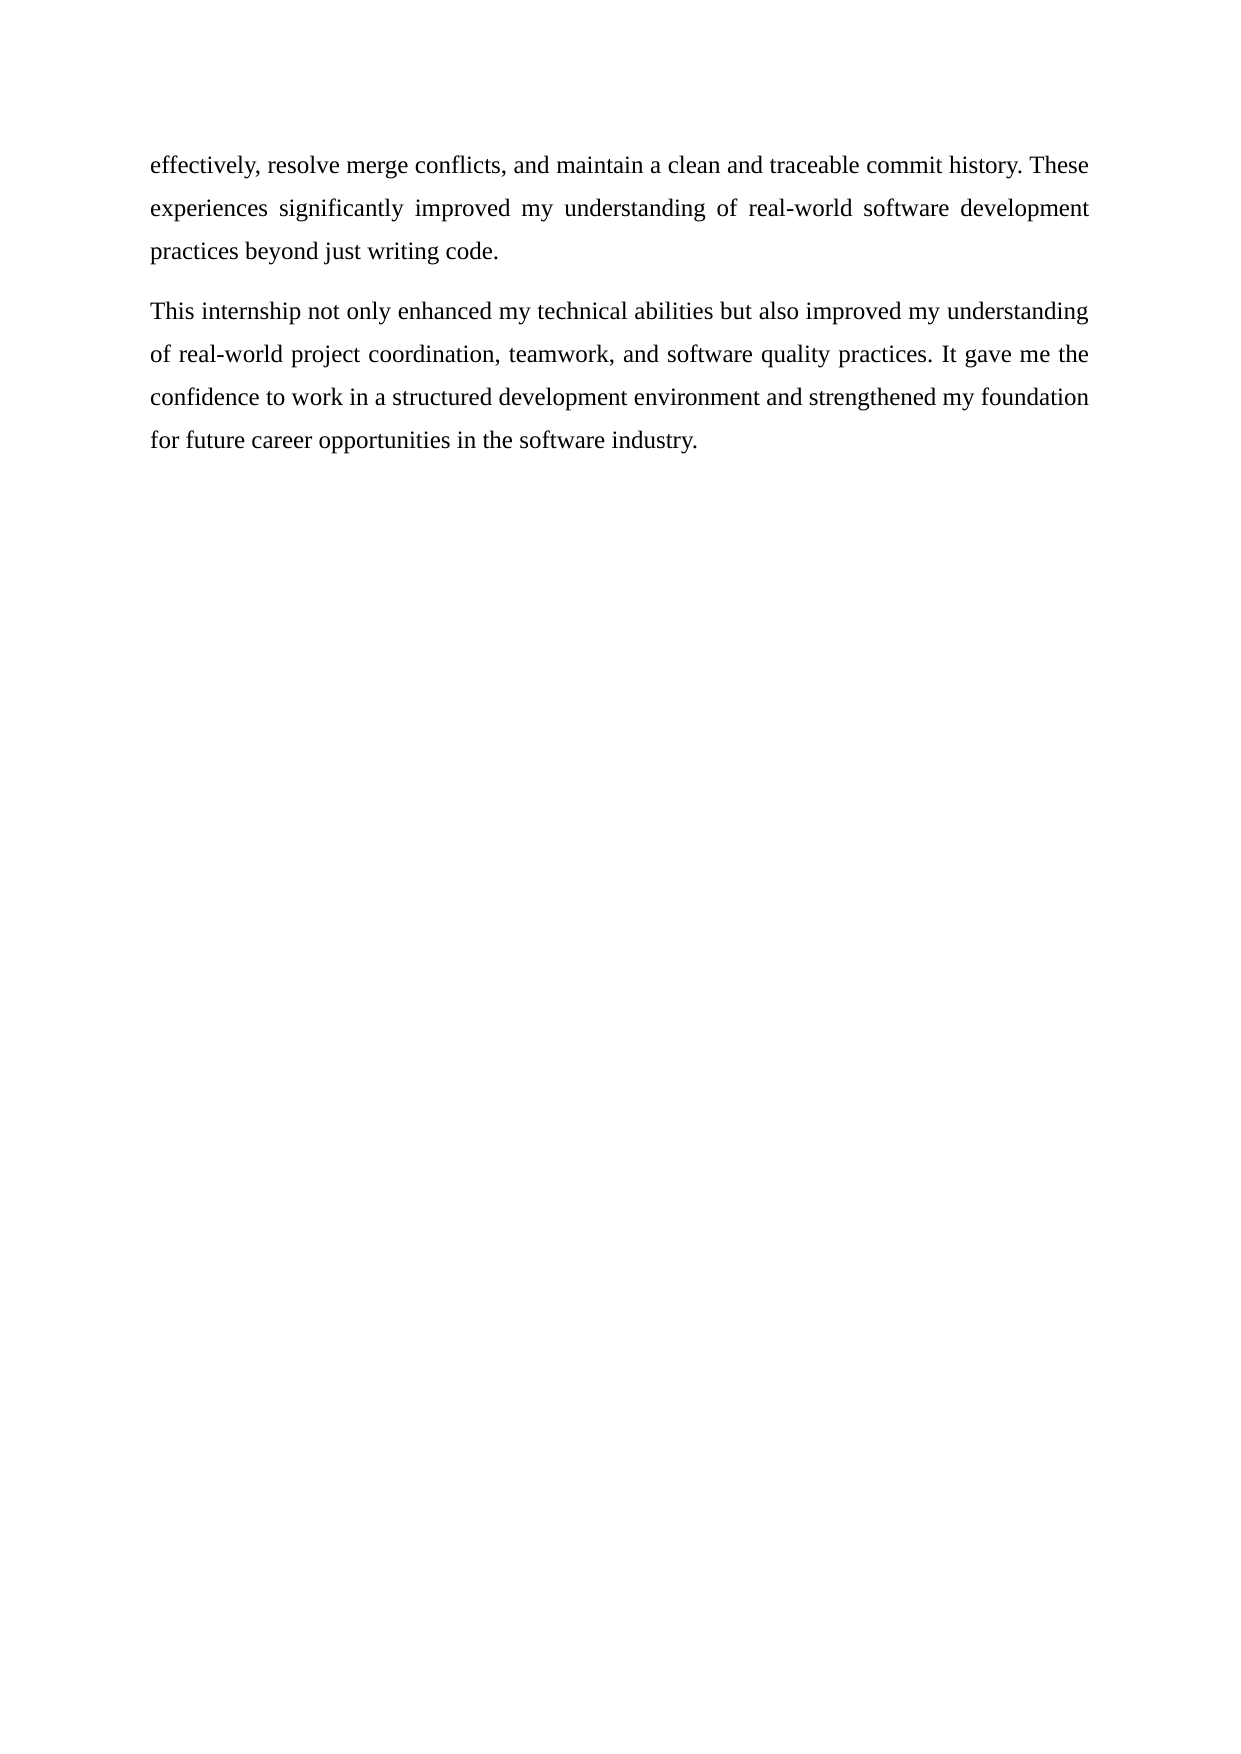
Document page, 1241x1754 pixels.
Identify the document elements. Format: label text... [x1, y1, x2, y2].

text This internship not only enhanced my technical abilities but also improved my understanding of real-world project coordination, teamwork, and software quality practices. It gave me the confidence to work in a structured development environment and strengthened my foundation for future career opportunities in the software industry. [150, 296, 1090, 454]
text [150, 150, 1090, 265]
